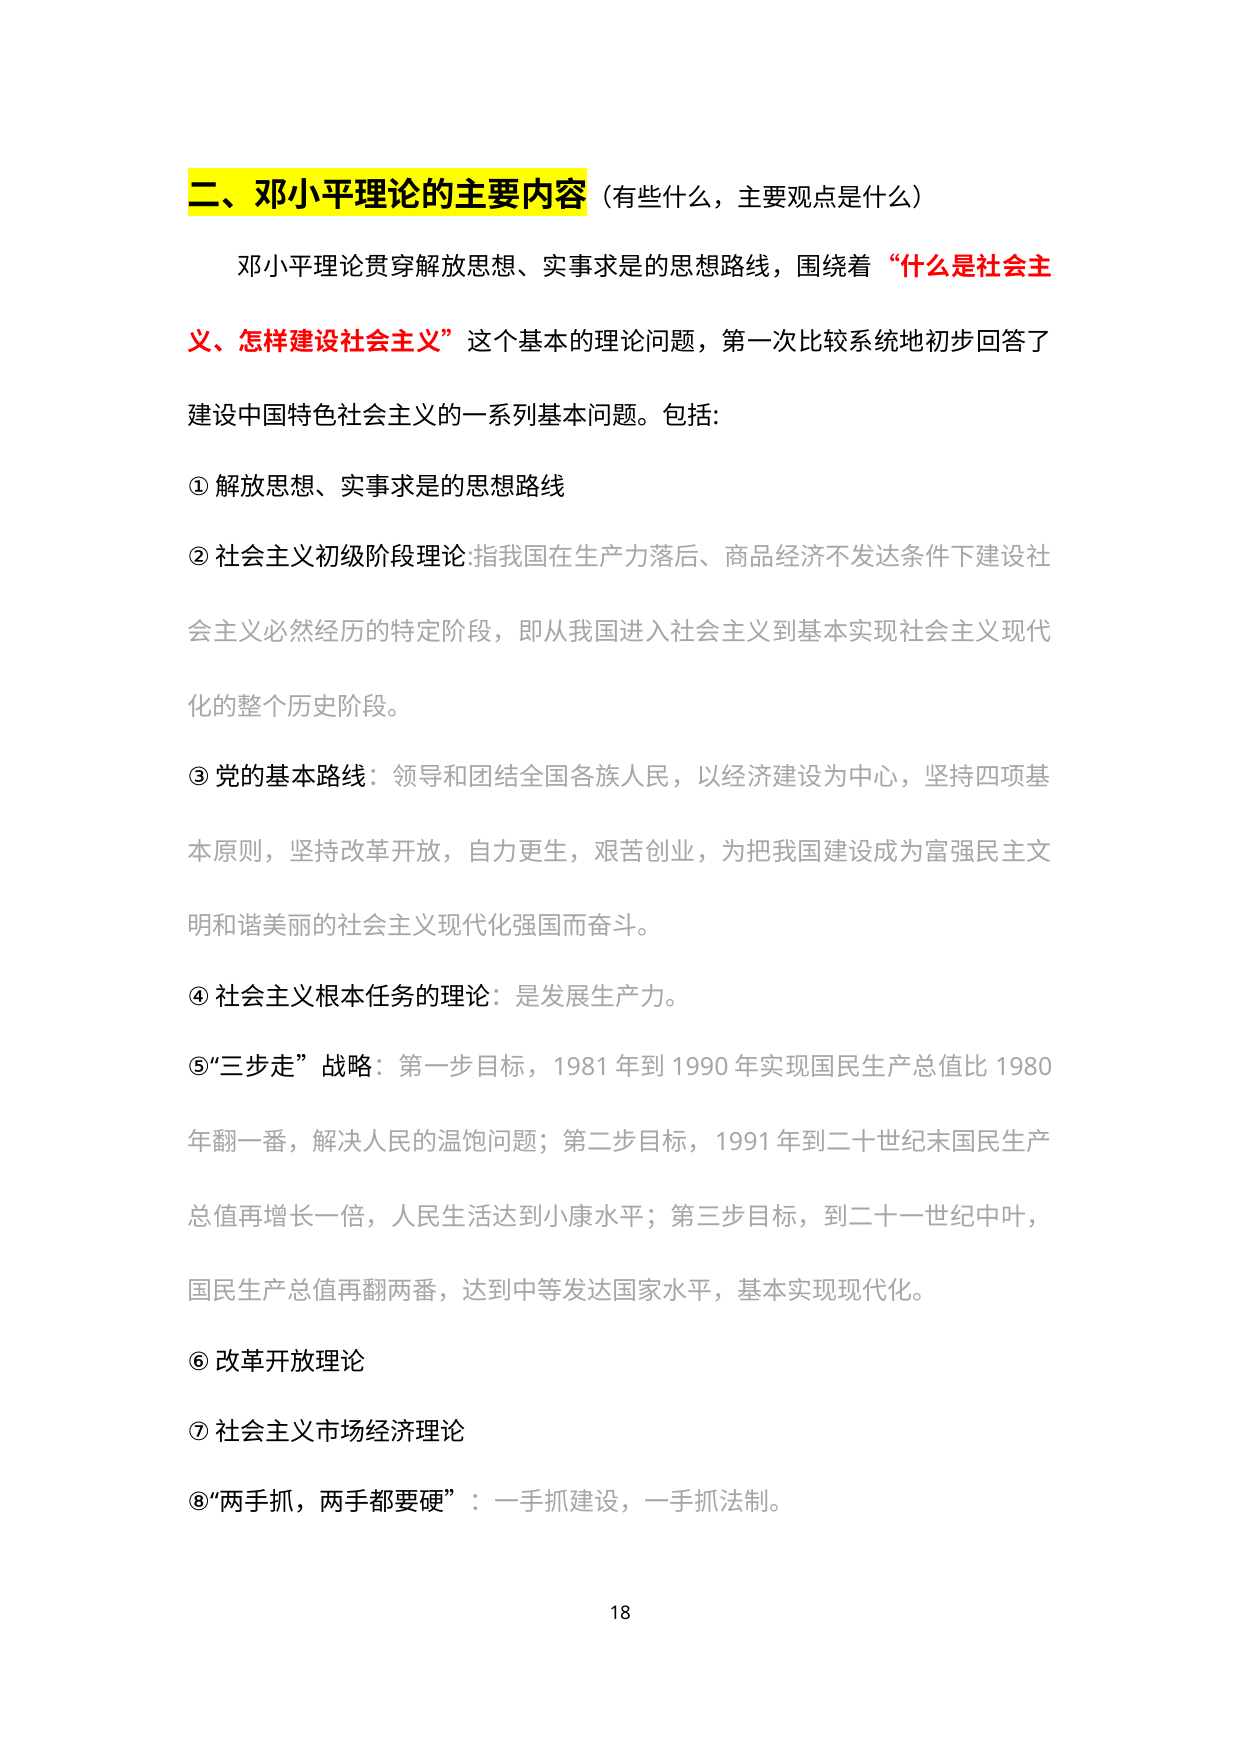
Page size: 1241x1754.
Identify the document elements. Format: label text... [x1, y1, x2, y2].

text ④社会主义根本任务的理论：是发展生产力。 [187, 962, 1053, 1027]
text ⑧“两手抓，两手都要硬”：一手抓建设，一手抓法制。 [187, 1467, 1053, 1532]
text ③党的基本路线：领导和团结全国各族人民，以经济建设为中心，坚持四项基本原则，坚持改革开放，自力更生，艰苦创业，为把我国建设成为富强民主文明和谐美丽的社会主义现代化强国而奋斗。 [187, 742, 1053, 956]
text ①解放思想、实事求是的思想路线 [187, 452, 1053, 517]
text 邓小平理论贯穿解放思想、实事求是的思想路线，围绕着“什么是社会主义、怎样建设社会主义”这个基本的理论问题，第一次比较系统地初步回答了建设中国特色社会主义的一系列基本问题。包括: [187, 232, 1053, 446]
text ⑥改革开放理论 [187, 1327, 1053, 1392]
text ②社会主义初级阶段理论:指我国在生产力落后、商品经济不发达条件下建设社会主义必然经历的特定阶段，即从我国进入社会主义到基本实现社会主义现代化的整个历史阶段。 [187, 522, 1053, 737]
text 二、邓小平理论的主要内容（有些什么，主要观点是什么） [187, 160, 1053, 225]
text ⑦社会主义市场经济理论 [187, 1397, 1053, 1462]
text ⑤“三步走”战略：第一步目标，1981年到1990年实现国民生产总值比1980年翻一番，解决人民的温饱问题；第二步目标，1991年到二十世纪末国民生产总值再增长一倍，人民生活达到小康水平；第三步目标，到二十一世纪中叶，国民生产总值再翻两番，达到中等发达国家水平，基本实现现代化。 [187, 1032, 1053, 1321]
